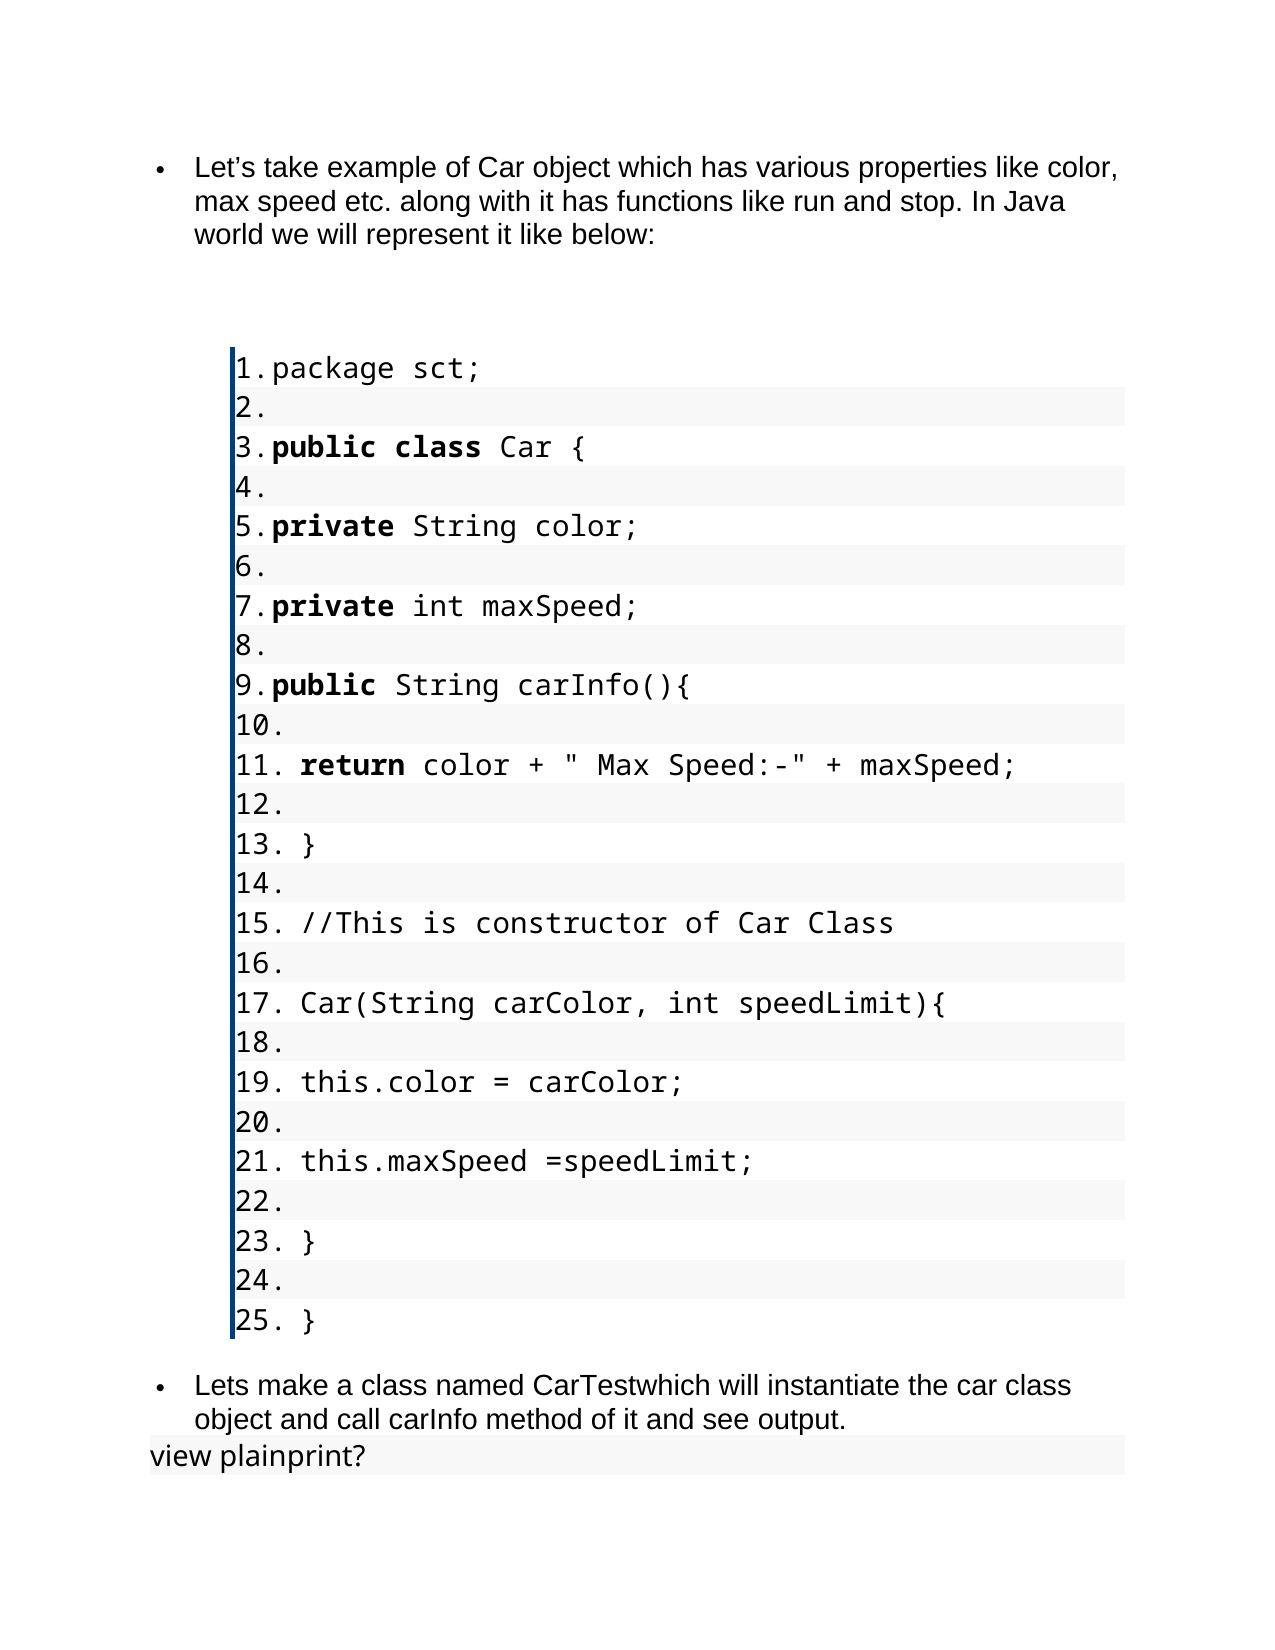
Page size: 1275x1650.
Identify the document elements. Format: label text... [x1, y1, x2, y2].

list Lets make a class named CarTestwhich will instantiate the car class object and call carInfo method of it and see output. [157, 1368, 1125, 1435]
list this.maxSpeed =speedLimit; [235, 1141, 1125, 1180]
list this.color = carColor; [235, 1061, 1125, 1101]
list Car(String carColor, int speedLimit){ [235, 982, 1125, 1022]
list //This is constructor of Car Class [235, 902, 1125, 942]
list private int maxSpeed; [235, 585, 1125, 625]
list package sct; [235, 347, 1125, 387]
list public class Car { [235, 426, 1125, 466]
list } [235, 823, 1125, 863]
list Let’s take example of Car object which has various properties like color, max speed etc. along with it has functions like run and stop. In Java world we will represent it like below: [157, 150, 1125, 251]
list } [235, 1220, 1125, 1260]
text view plainprint? [150, 1435, 1125, 1475]
list private String color; [235, 506, 1125, 545]
list return color + " Max Speed:-" + maxSpeed; [235, 744, 1125, 783]
list public String carInfo(){ [235, 664, 1125, 704]
list } [235, 1299, 1125, 1339]
